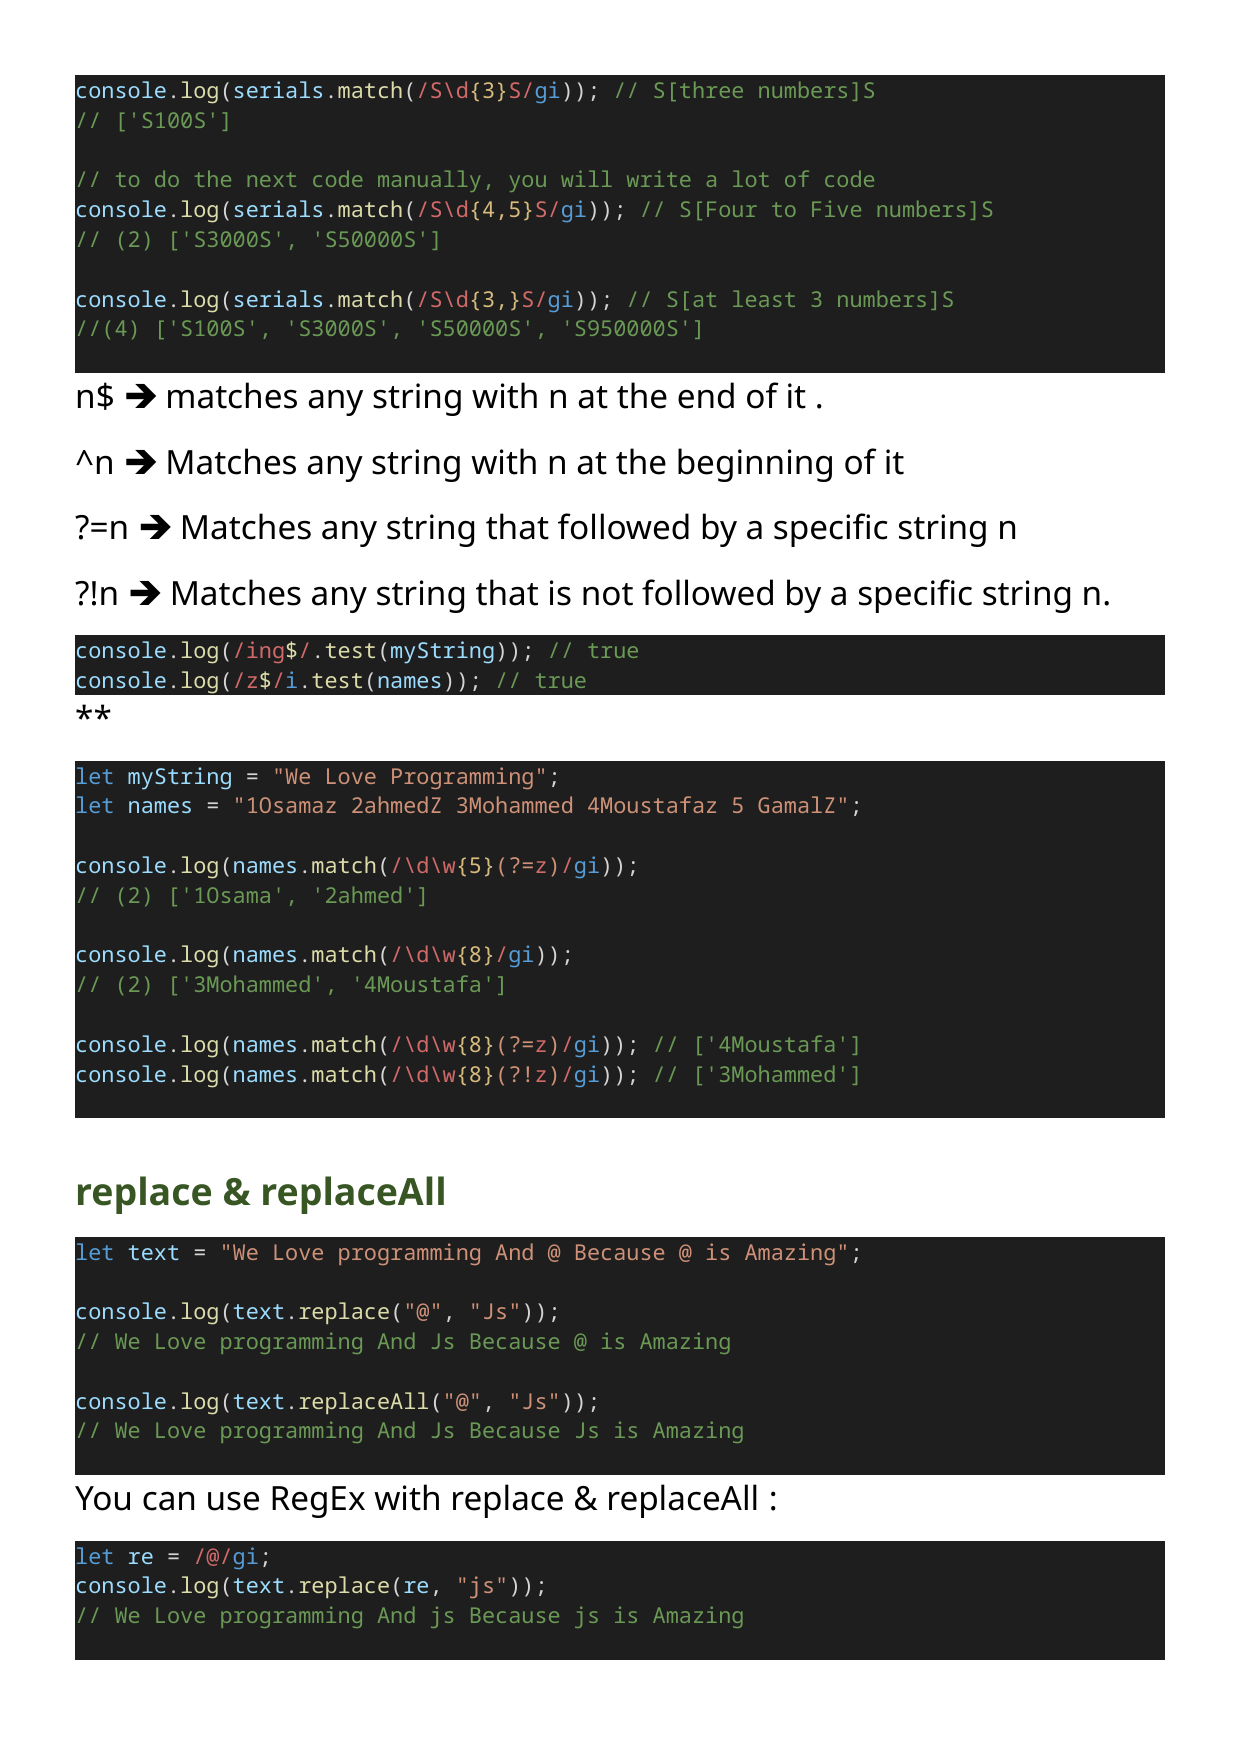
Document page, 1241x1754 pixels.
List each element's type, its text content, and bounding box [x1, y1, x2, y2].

text let re = /@/gi; [75, 1541, 1165, 1571]
text ** [75, 695, 1165, 740]
text let myString = "We Love Programming"; [75, 761, 1165, 790]
text console.log(names.match(/\d\w{8}(?=z)/gi)); // ['4Moustafa'] [75, 1029, 1165, 1058]
text // We Love programming And Js Because Js is Amazing [75, 1416, 1165, 1445]
text //(4) ['S100S', 'S3000S', 'S50000S', 'S950000S'] [75, 313, 1165, 343]
text // (2) ['S3000S', 'S50000S'] [75, 224, 1165, 254]
text console.log(serials.match(/S\d{3,}S/gi)); // S[at least 3 numbers]S [75, 283, 1165, 313]
text // ['S100S'] [75, 105, 1165, 134]
text // to do the next code manually, you will write a lot of code [75, 164, 1165, 194]
text // (2) ['1Osama', '2ahmed'] [75, 880, 1165, 909]
text console.log(names.match(/\d\w{8}(?!z)/gi)); // ['3Mohammed'] [75, 1058, 1165, 1088]
text console.log(serials.match(/S\d{3}S/gi)); // S[three numbers]S [75, 75, 1165, 105]
text You can use RegEx with replace & replaceAll : [75, 1475, 1165, 1521]
text console.log(text.replace(re, "js")); [75, 1571, 1165, 1600]
text console.log(names.match(/\d\w{5}(?=z)/gi)); [75, 850, 1165, 880]
text // We Love programming And Js Because @ is Amazing [75, 1326, 1165, 1356]
text // We Love programming And js Because js is Amazing [75, 1600, 1165, 1630]
text console.log(serials.match(/S\d{4,5}S/gi)); // S[Four to Five numbers]S [75, 194, 1165, 224]
text let names = "1Osamaz 2ahmedZ 3Mohammed 4Moustafaz 5 GamalZ"; [75, 790, 1165, 820]
text let text = "We Love programming And @ Because @ is Amazing"; [75, 1237, 1165, 1267]
text ?!n Matches any string that is not followed by a specific string n. [75, 570, 1165, 615]
text replace & replaceAll [75, 1165, 1165, 1216]
text console.log(names.match(/\d\w{8}/gi)); [75, 939, 1165, 969]
text console.log(/z$/i.test(names)); // true [75, 665, 1165, 695]
text console.log(text.replaceAll("@", "Js")); [75, 1386, 1165, 1416]
text console.log(/ing$/.test(myString)); // true [75, 635, 1165, 665]
text console.log(text.replace("@", "Js")); [75, 1296, 1165, 1326]
text n$ matches any string with n at the end of it . [75, 373, 1165, 418]
text // (2) ['3Mohammed', '4Moustafa'] [75, 969, 1165, 999]
text ?=n Matches any string that followed by a specific string n [75, 504, 1165, 549]
text ^n Matches any string with n at the beginning of it [75, 438, 1165, 484]
